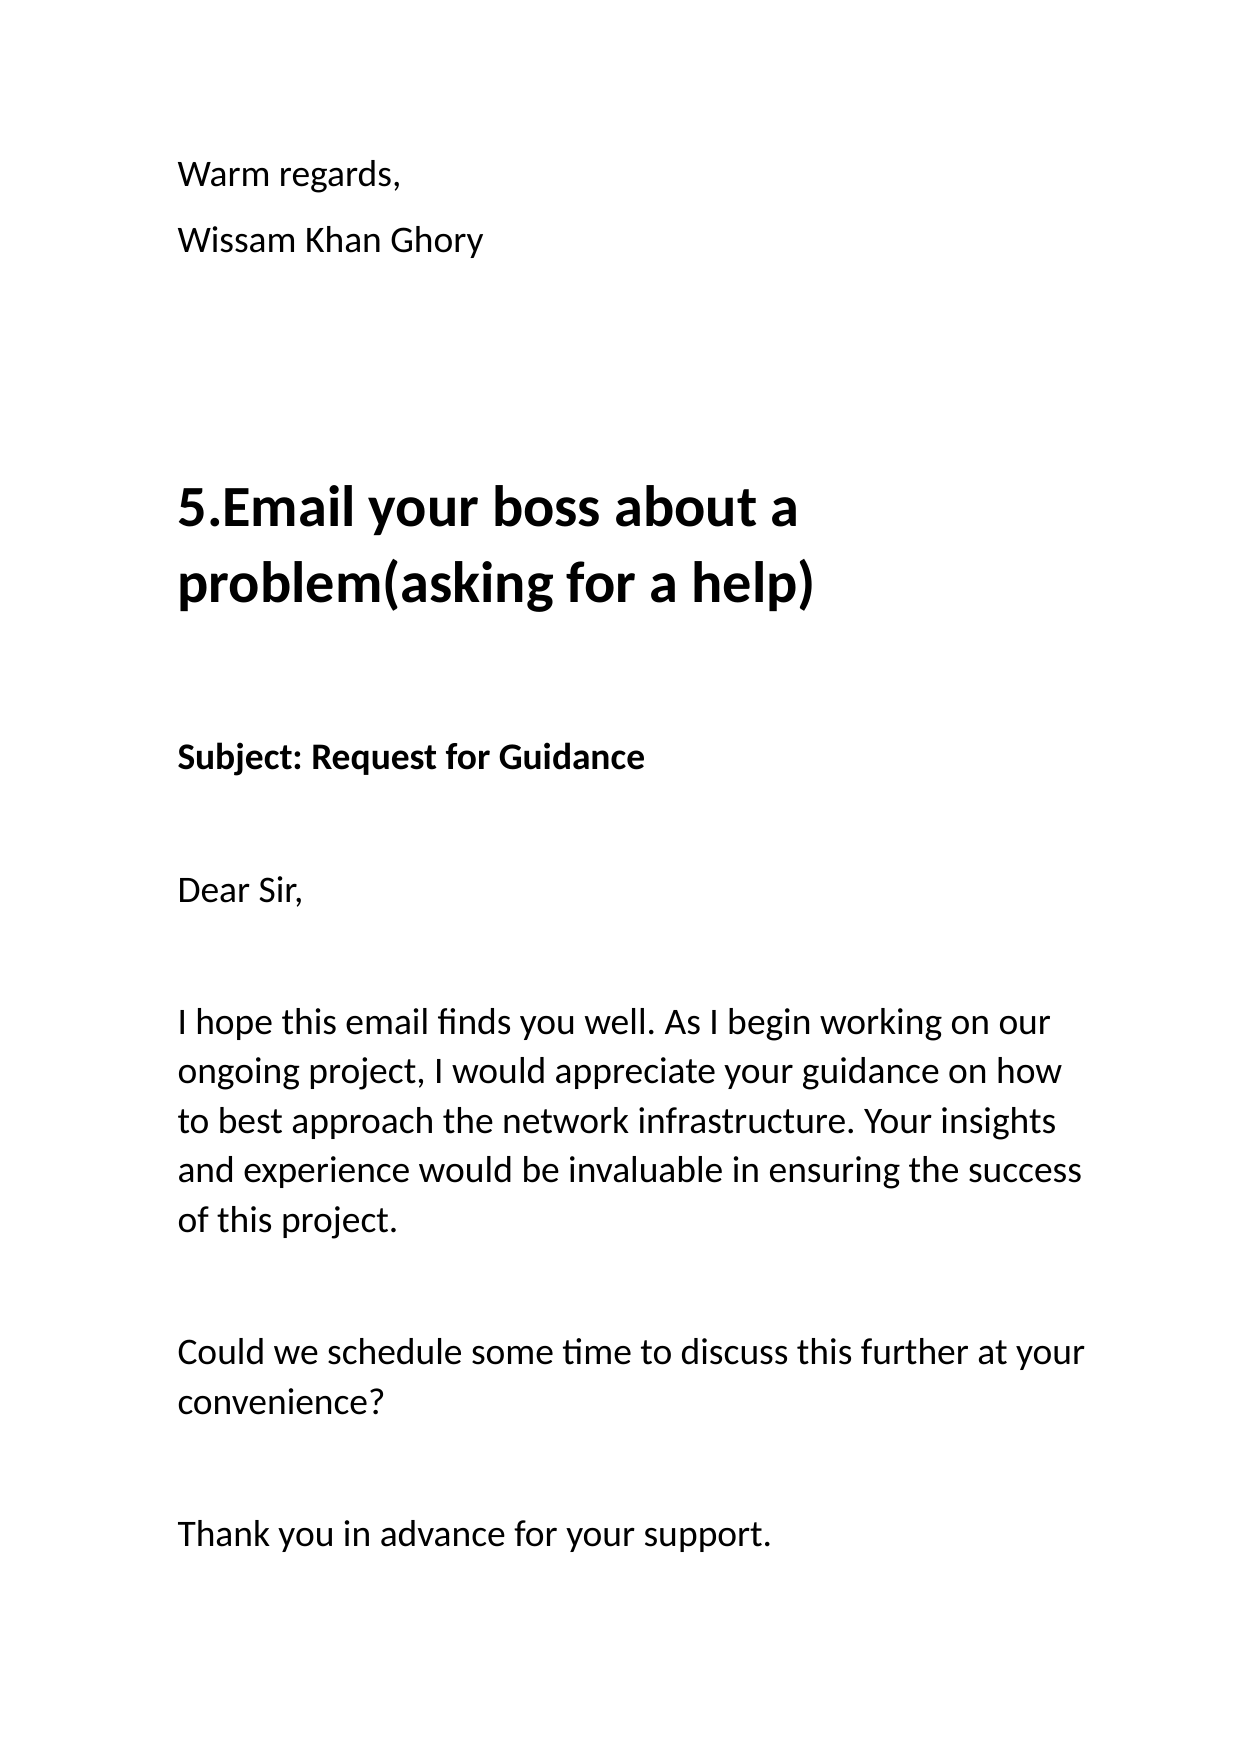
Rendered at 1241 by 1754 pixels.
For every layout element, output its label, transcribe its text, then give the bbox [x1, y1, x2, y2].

text Could we schedule some time to discuss this further at your convenience? [177, 1328, 1090, 1423]
text 5.Email your boss about a problem(asking for a help) [177, 469, 1090, 617]
text Dear Sir, [177, 866, 1090, 911]
text Wissam Khan Ghory [177, 216, 1090, 262]
text Warm regards, [177, 150, 1090, 196]
text Subject: Request for Guidance [177, 733, 1090, 779]
text I hope this email finds you well. As I begin working on our ongoing project, I would appreciate your guidance on how to best approach the network infrastructure. Your insights and experience would be invaluable in ensuring the success of this project. [177, 998, 1090, 1242]
text Thank you in advance for your support. [177, 1510, 1090, 1556]
